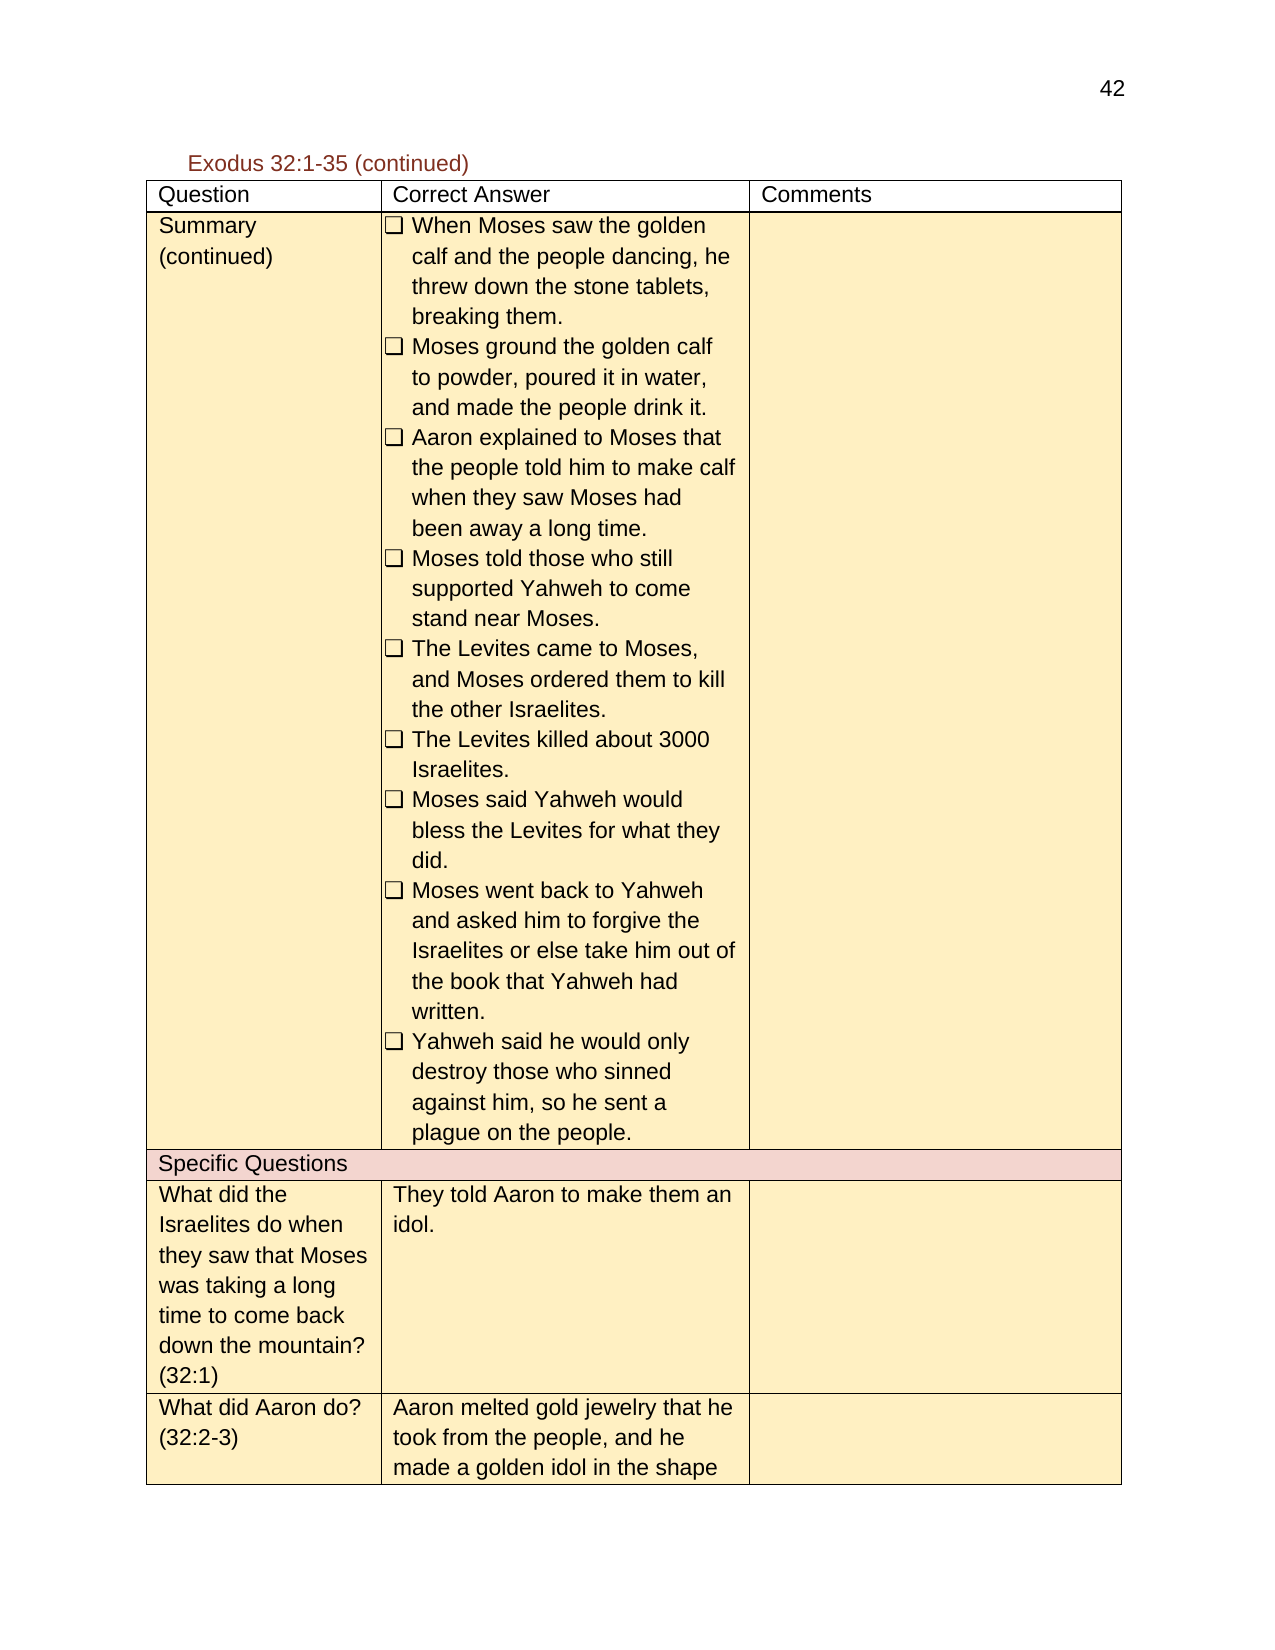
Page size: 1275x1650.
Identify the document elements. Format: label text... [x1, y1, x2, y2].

table_cell [750, 1394, 1121, 1484]
table_cell Specific Questions [147, 1150, 1121, 1180]
table_cell What did the Israelites do when they saw that Moses was taking a long time to come back down the mountain? (32:1) [147, 1181, 381, 1393]
table_cell [750, 1181, 1121, 1393]
text Exodus 32:1-35 (continued) [187, 150, 1125, 176]
table_cell Summary (continued) [147, 213, 381, 1149]
table_header Question [147, 181, 381, 211]
table_header Correct Answer [382, 181, 749, 211]
table_cell [750, 213, 1121, 1149]
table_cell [147, 1394, 381, 1484]
table_cell When Moses saw the golden calf and the people dancing, he threw down the stone tablets, breaking them. Moses ground the golden calf to powder, poured it in water, and made the people drink it. Aaron explained to Moses that the people told him to make calf when they saw Moses had been away a long time. Moses told those who still supported Yahweh to come stand near Moses. The Levites came to Moses, and Moses ordered them to kill the other Israelites. The Levites killed about 3000 Israelites. Moses said Yahweh would bless the Levites for what they did. Moses went back to Yahweh and asked him to forgive the Israelites or else take him out of the book that Yahweh had written. Yahweh said he would only destroy those who sinned against him, so he sent a plague on the people. [382, 213, 749, 1149]
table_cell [382, 1394, 749, 1484]
table_cell They told Aaron to make them an idol. [382, 1181, 749, 1393]
table_header Comments [750, 181, 1121, 211]
